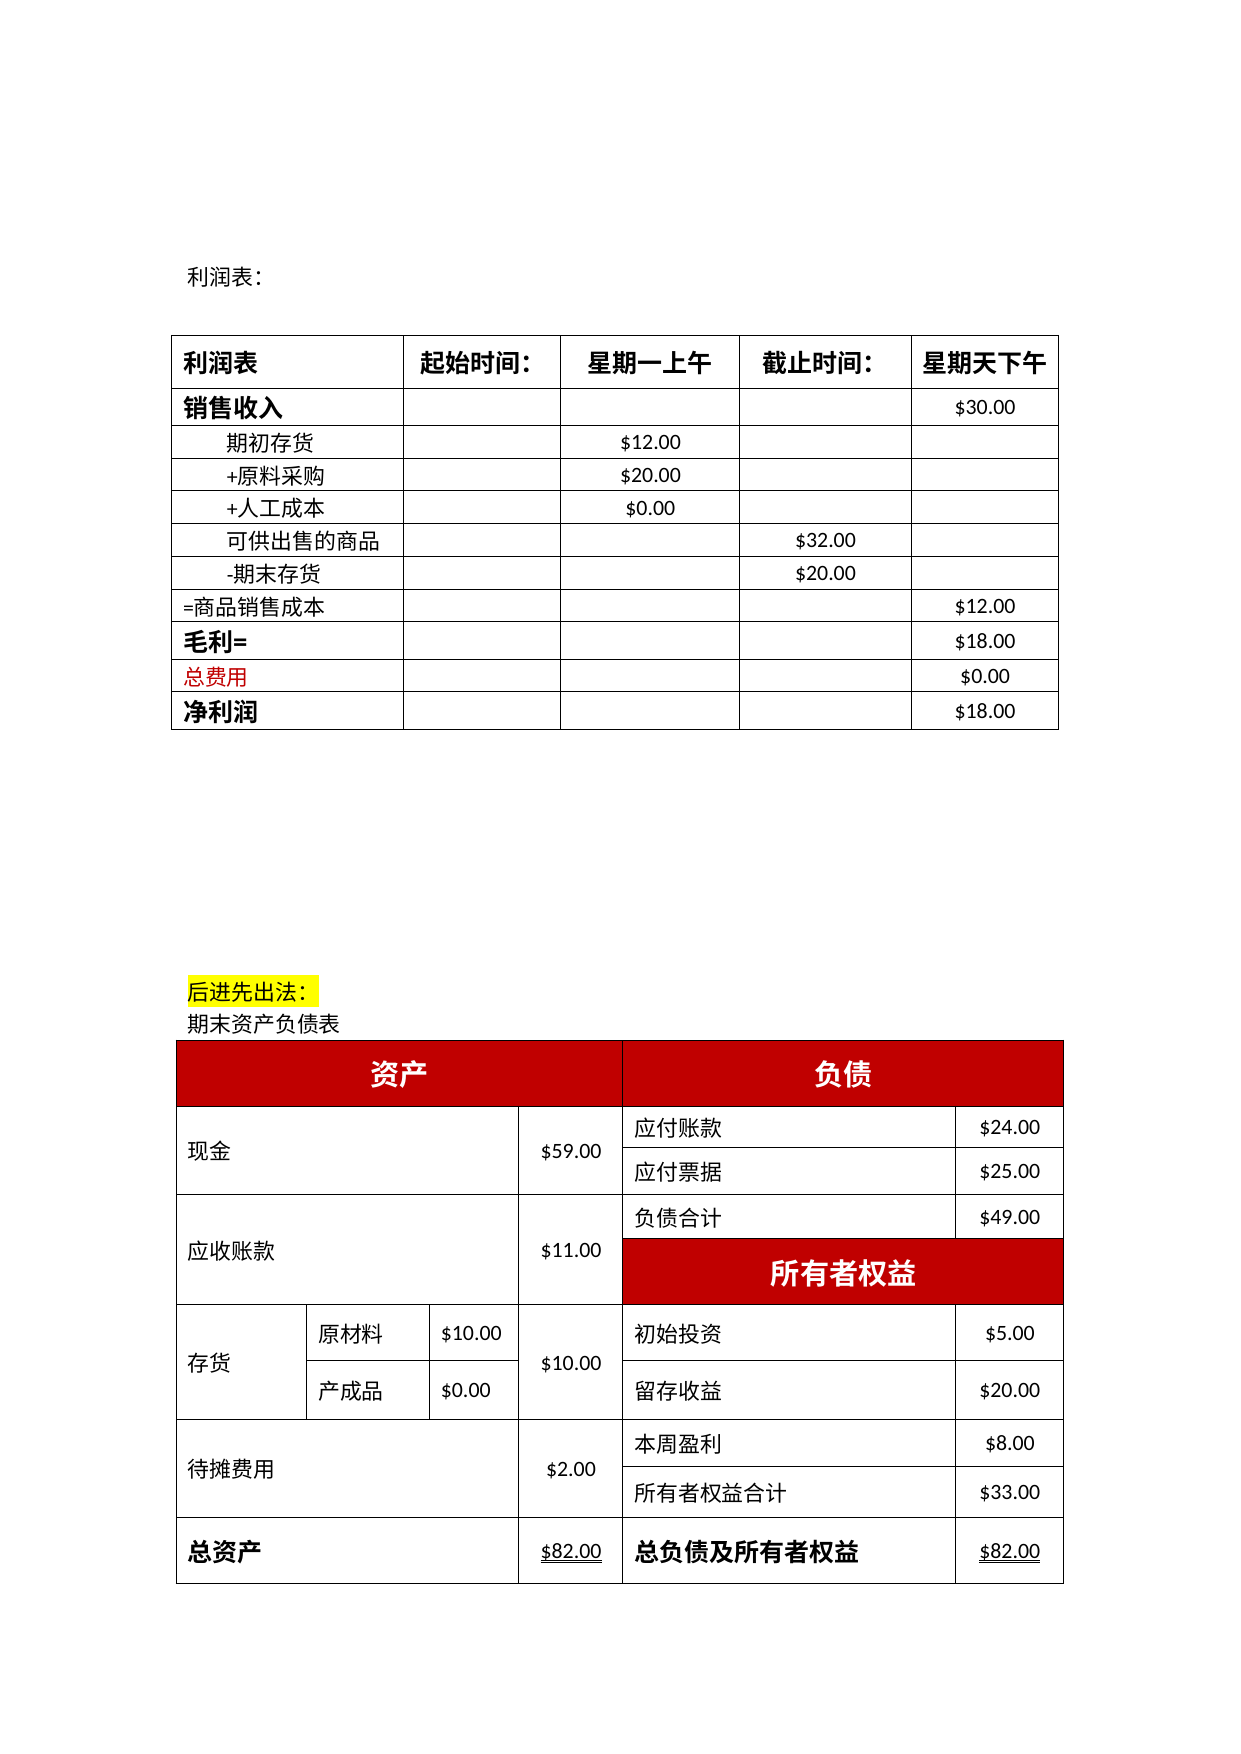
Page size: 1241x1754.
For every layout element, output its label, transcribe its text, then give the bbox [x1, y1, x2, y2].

table_cell [912, 524, 1058, 556]
table_cell [912, 459, 1058, 490]
table_cell [740, 491, 911, 523]
table_cell 总费用 [172, 660, 403, 691]
table_cell [404, 524, 560, 556]
table_cell [404, 426, 560, 458]
table_cell [404, 660, 560, 691]
table_cell $59.00 [519, 1107, 622, 1194]
table_cell 期初存货 [172, 426, 403, 458]
table_cell 所有者权益 [623, 1239, 1063, 1304]
table_cell +原料采购 [172, 459, 403, 490]
table_cell $10.00 [430, 1305, 518, 1360]
table_cell [740, 426, 911, 458]
table_cell 总资产 [177, 1518, 518, 1583]
table_header 资产 [177, 1041, 622, 1106]
table_cell $0.00 [561, 491, 739, 523]
table_cell [740, 590, 911, 621]
table_cell $25.00 [956, 1148, 1063, 1194]
table_cell [404, 389, 560, 425]
table_cell [740, 389, 911, 425]
table_cell $49.00 [956, 1195, 1063, 1238]
table_cell [404, 692, 560, 728]
table_cell 总负债及所有者权益 [623, 1518, 955, 1583]
table_cell [404, 590, 560, 621]
table_cell 可供出售的商品 [172, 524, 403, 556]
table_cell $33.00 [956, 1467, 1063, 1517]
table_cell [561, 622, 739, 658]
table_cell 初始投资 [623, 1305, 955, 1360]
table_cell $2.00 [519, 1420, 622, 1517]
table_header 负债 [623, 1041, 1063, 1106]
table_cell 负债合计 [623, 1195, 955, 1238]
table_cell 净利润 [172, 692, 403, 728]
table_cell [561, 524, 739, 556]
table_cell $82.00 [519, 1518, 622, 1583]
table_cell [740, 660, 911, 691]
table_cell $11.00 [519, 1195, 622, 1304]
table_cell [912, 426, 1058, 458]
table_cell $0.00 [912, 660, 1058, 691]
table_cell 存货 [177, 1305, 306, 1419]
table_cell 本周盈利 [623, 1420, 955, 1466]
table_cell [912, 557, 1058, 588]
table_header 截止时间： [740, 336, 911, 388]
table_header 星期天下午 [912, 336, 1058, 388]
table_cell [912, 491, 1058, 523]
table_cell =商品销售成本 [172, 590, 403, 621]
table_cell [404, 622, 560, 658]
table_cell 应付账款 [623, 1107, 955, 1147]
table_header 利润表 [172, 336, 403, 388]
table_cell 待摊费用 [177, 1420, 518, 1517]
table_cell $5.00 [956, 1305, 1063, 1360]
table_header 星期一上午 [561, 336, 739, 388]
table_cell [404, 459, 560, 490]
table_cell [561, 590, 739, 621]
text 利润表： [187, 259, 1053, 292]
table_cell $82.00 [956, 1518, 1063, 1583]
table_cell +人工成本 [172, 491, 403, 523]
table_cell 应付票据 [623, 1148, 955, 1194]
table_cell $18.00 [912, 692, 1058, 728]
text 后进先出法： [187, 974, 1053, 1007]
table_header 起始时间： [404, 336, 560, 388]
table_cell [561, 557, 739, 588]
table_cell -期末存货 [172, 557, 403, 588]
table_cell 留存收益 [623, 1361, 955, 1419]
table_cell $0.00 [430, 1361, 518, 1419]
table_cell 原材料 [307, 1305, 429, 1360]
table_cell $24.00 [956, 1107, 1063, 1147]
table_cell $20.00 [561, 459, 739, 490]
table_cell [561, 692, 739, 728]
table_cell $20.00 [740, 557, 911, 588]
table_cell 所有者权益合计 [623, 1467, 955, 1517]
table_cell $18.00 [912, 622, 1058, 658]
table_cell [561, 389, 739, 425]
table_cell $32.00 [740, 524, 911, 556]
table_cell $30.00 [912, 389, 1058, 425]
table_cell $12.00 [912, 590, 1058, 621]
table_cell [561, 660, 739, 691]
table_cell [740, 692, 911, 728]
table_cell 应收账款 [177, 1195, 518, 1304]
table_cell $8.00 [956, 1420, 1063, 1466]
text 期末资产负债表 [187, 1007, 1053, 1039]
table_cell [404, 491, 560, 523]
table_cell 销售收入 [172, 389, 403, 425]
table_cell [404, 557, 560, 588]
table_cell 产成品 [307, 1361, 429, 1419]
table_cell [740, 459, 911, 490]
table_cell 毛利= [172, 622, 403, 658]
table_cell 现金 [177, 1107, 518, 1194]
table_cell $20.00 [956, 1361, 1063, 1419]
table_cell $10.00 [519, 1305, 622, 1419]
table_cell [740, 622, 911, 658]
table_cell $12.00 [561, 426, 739, 458]
